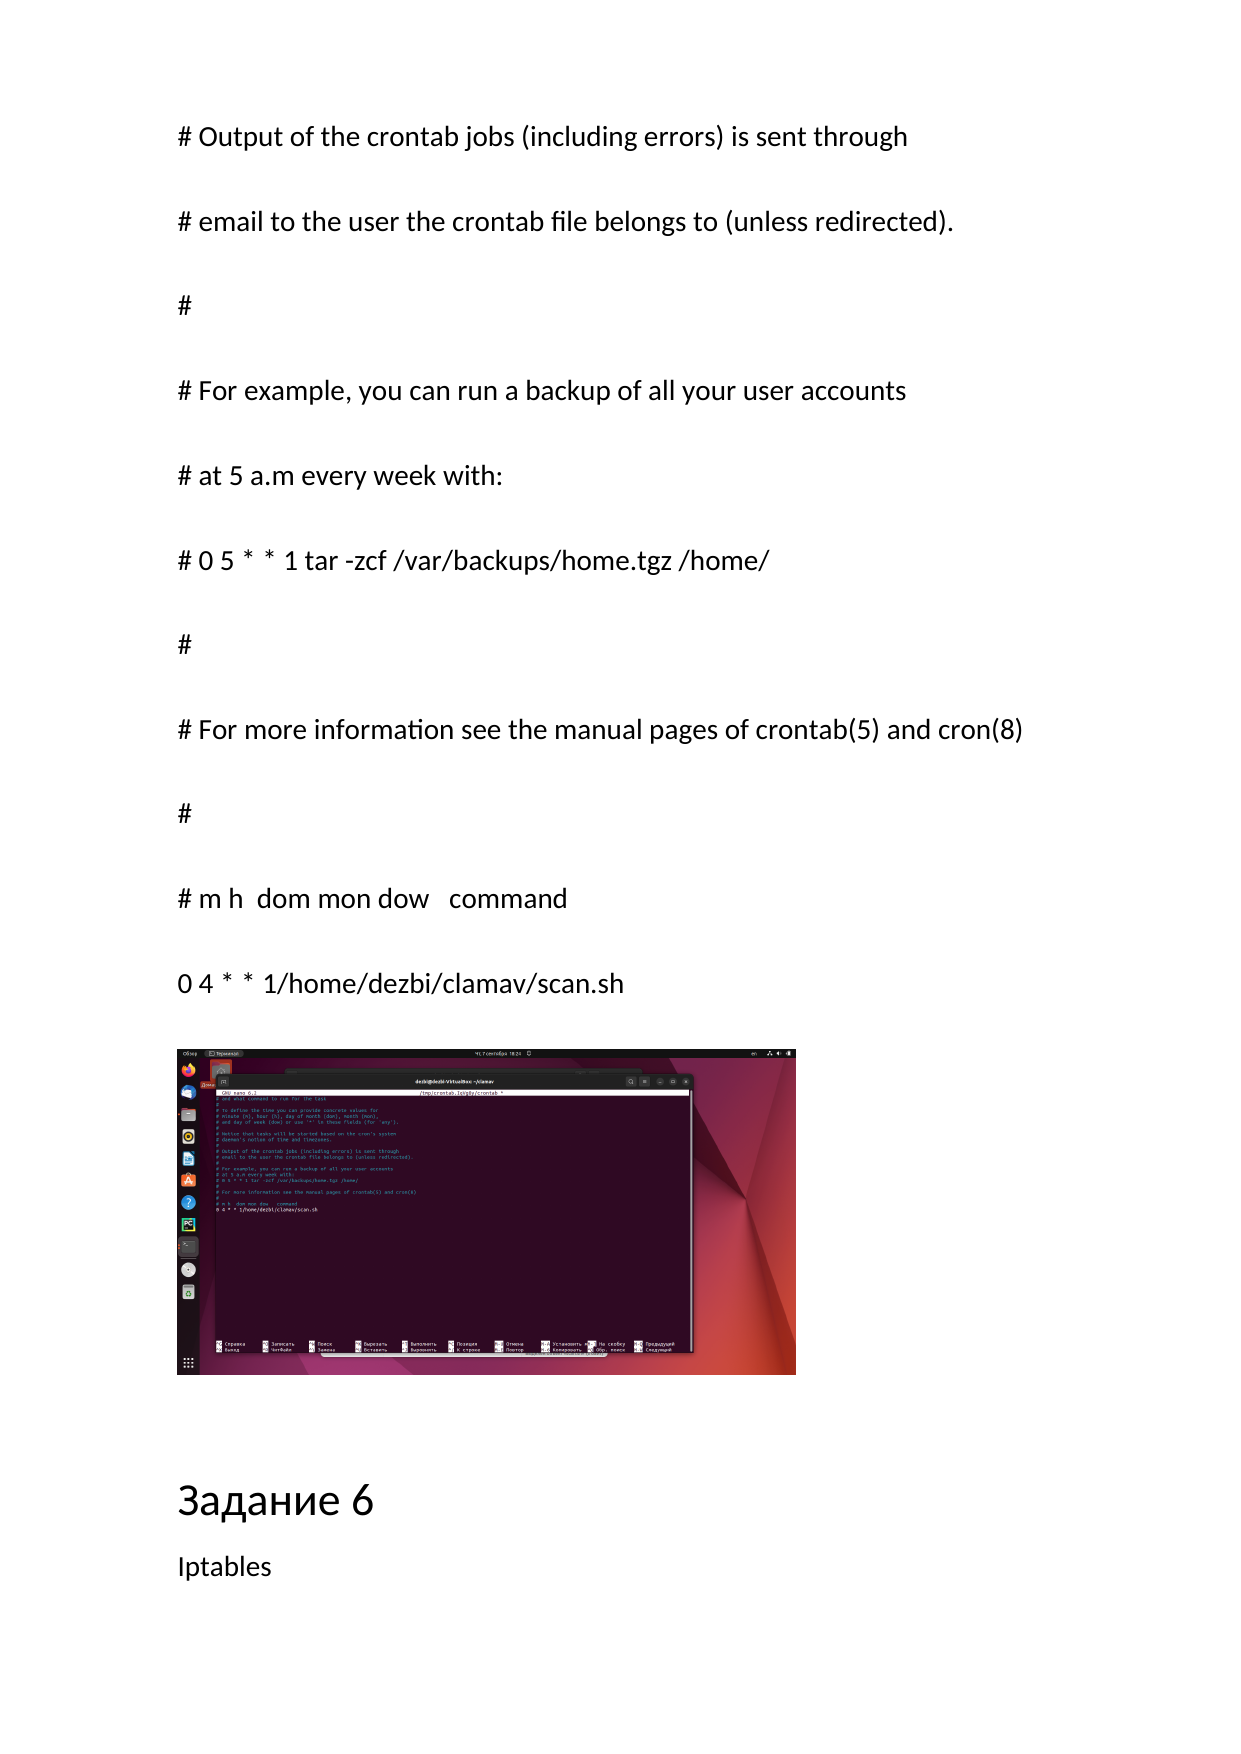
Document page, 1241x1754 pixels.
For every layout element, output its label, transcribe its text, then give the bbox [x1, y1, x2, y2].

text # m h dom mon dow command [177, 880, 1152, 946]
text # Output of the crontab jobs (including errors) is sent through [177, 118, 1152, 184]
text Задание 6 [177, 1471, 1152, 1527]
picture [177, 1049, 796, 1375]
text 0 4 * * 1/home/dezbi/clamav/scan.sh [177, 965, 1152, 1031]
text # email to the user the crontab file belongs to (unless redirected). [177, 203, 1152, 269]
text Iptables [177, 1548, 1152, 1583]
text # [177, 626, 1152, 692]
text # 0 5 * * 1 tar -zcf /var/backups/home.tgz /home/ [177, 542, 1152, 607]
text # [177, 796, 1152, 861]
text # For example, you can run a backup of all your user accounts [177, 372, 1152, 438]
text # at 5 a.m every week with: [177, 457, 1152, 523]
text # [177, 287, 1152, 353]
text # For more information see the manual pages of crontab(5) and cron(8) [177, 711, 1152, 777]
